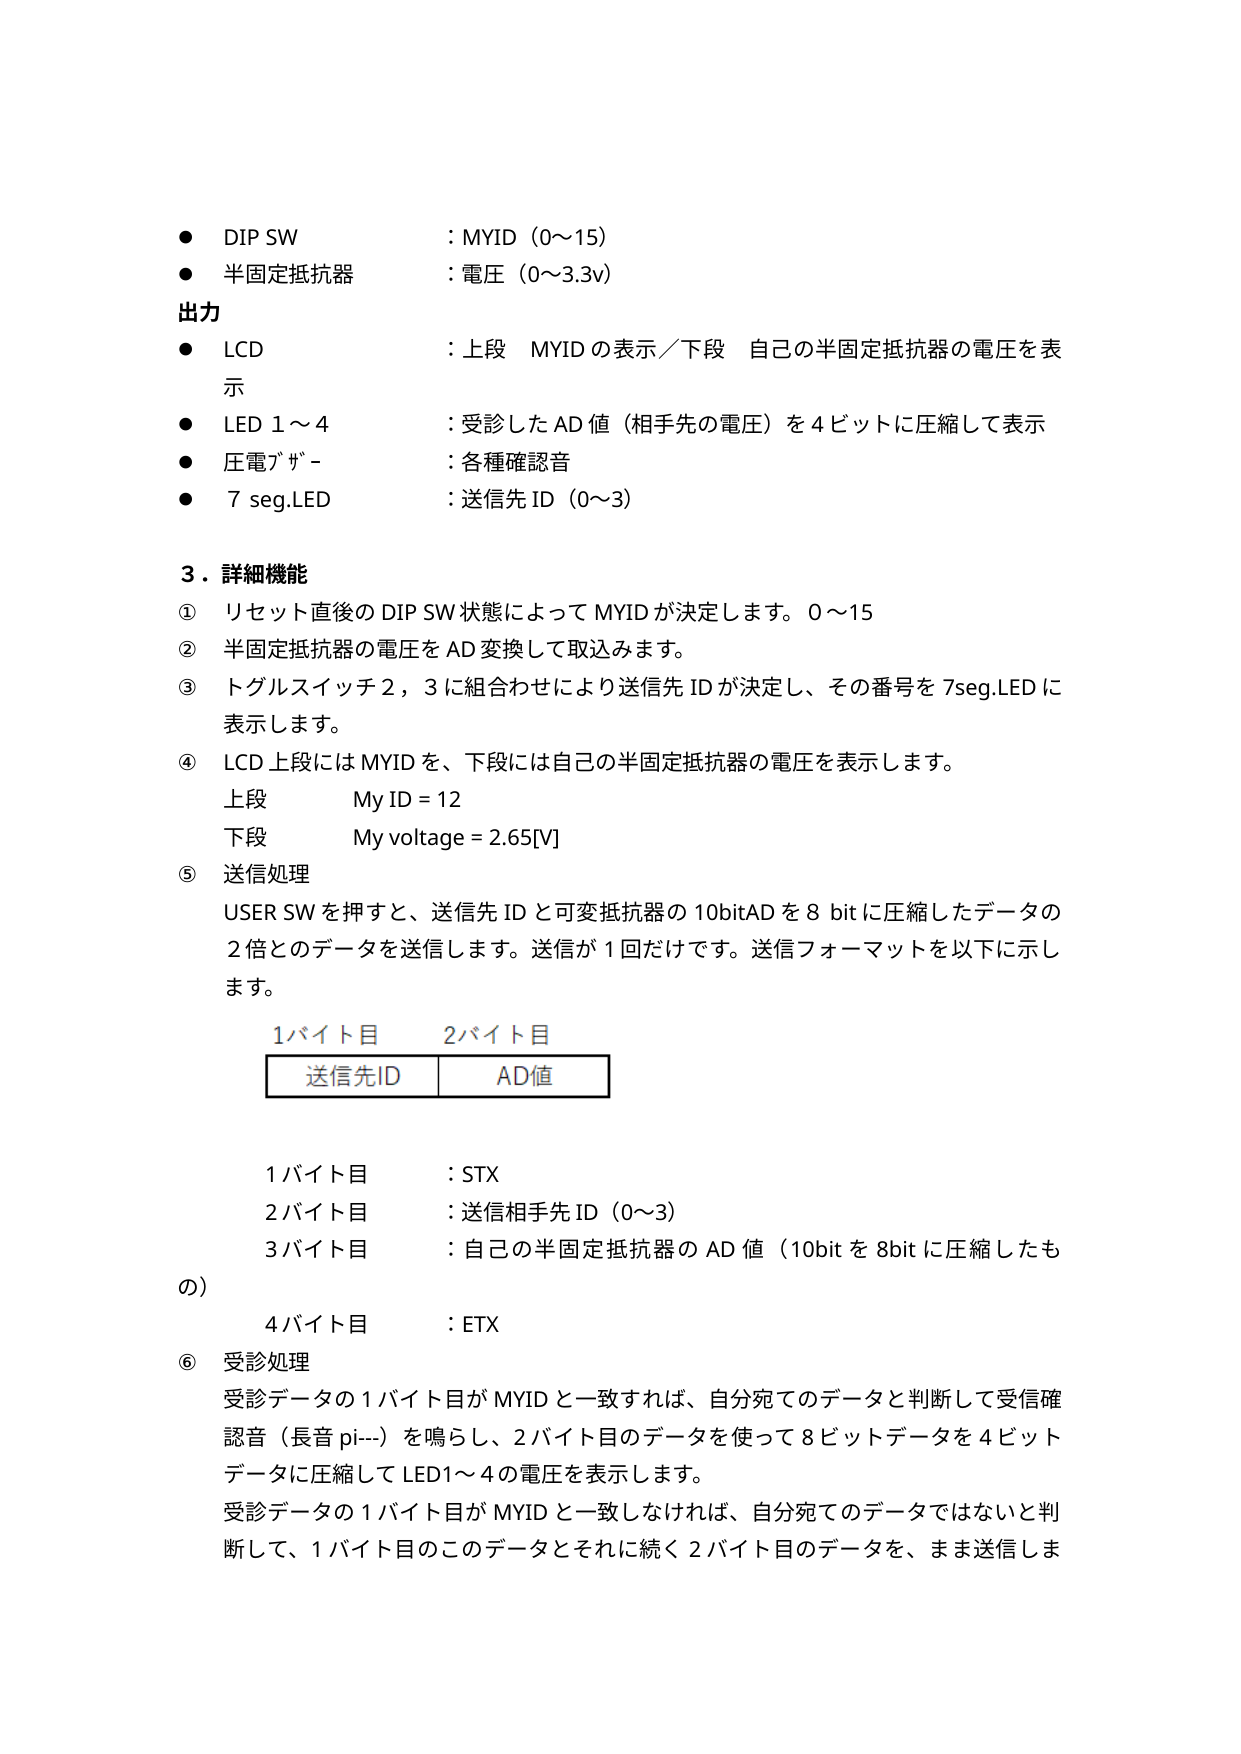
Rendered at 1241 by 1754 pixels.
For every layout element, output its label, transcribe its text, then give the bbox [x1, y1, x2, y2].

list トグルスイッチ２，３に組合わせにより送信先IDが決定し、その番号を7seg.LEDに表示します。 [177, 667, 1063, 742]
list 1バイト目 ：STX [223, 1154, 1063, 1192]
list 送信処理 USER SWを押すと、送信先IDと可変抵抗器の10bitADを８bitに圧縮したデータの２倍とのデータを送信します。送信が1回だけです。送信フォーマットを以下に示します。 [177, 854, 1063, 1004]
text 4バイト目 ：ETX [177, 1304, 1063, 1342]
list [177, 1342, 1063, 1567]
text 3バイト目 ：自己の半固定抵抗器のAD値（10bitを8bitに圧縮したもの） [177, 1229, 1063, 1304]
list 半固定抵抗器 ：電圧（0～3.3v） [177, 254, 1063, 292]
text ３．詳細機能 [177, 554, 1063, 592]
list 圧電ﾌﾞｻﾞｰ ：各種確認音 [177, 442, 1063, 479]
list LCD上段にはMYIDを、下段には自己の半固定抵抗器の電圧を表示します。 上段 My ID = 12 下段 My voltage = 2.65[V] [177, 742, 1063, 854]
list DIP SW ：MYID（0～15） [177, 217, 1063, 254]
list 半固定抵抗器の電圧をAD変換して取込みます。 [177, 629, 1063, 667]
picture [223, 1004, 637, 1121]
list リセット直後のDIP SW状態によってMYIDが決定します。０～15 [177, 592, 1063, 629]
text 出力 [177, 292, 1063, 329]
text 2バイト目 ：送信相手先ID（0～3） [177, 1192, 1063, 1229]
list LCD ：上段 MYIDの表示／下段 自己の半固定抵抗器の電圧を表示 [177, 329, 1063, 404]
list ７seg.LED ：送信先ID（0～3） [177, 479, 1063, 517]
list LED１～４ ：受診したAD値（相手先の電圧）を4ビットに圧縮して表示 [177, 404, 1063, 442]
